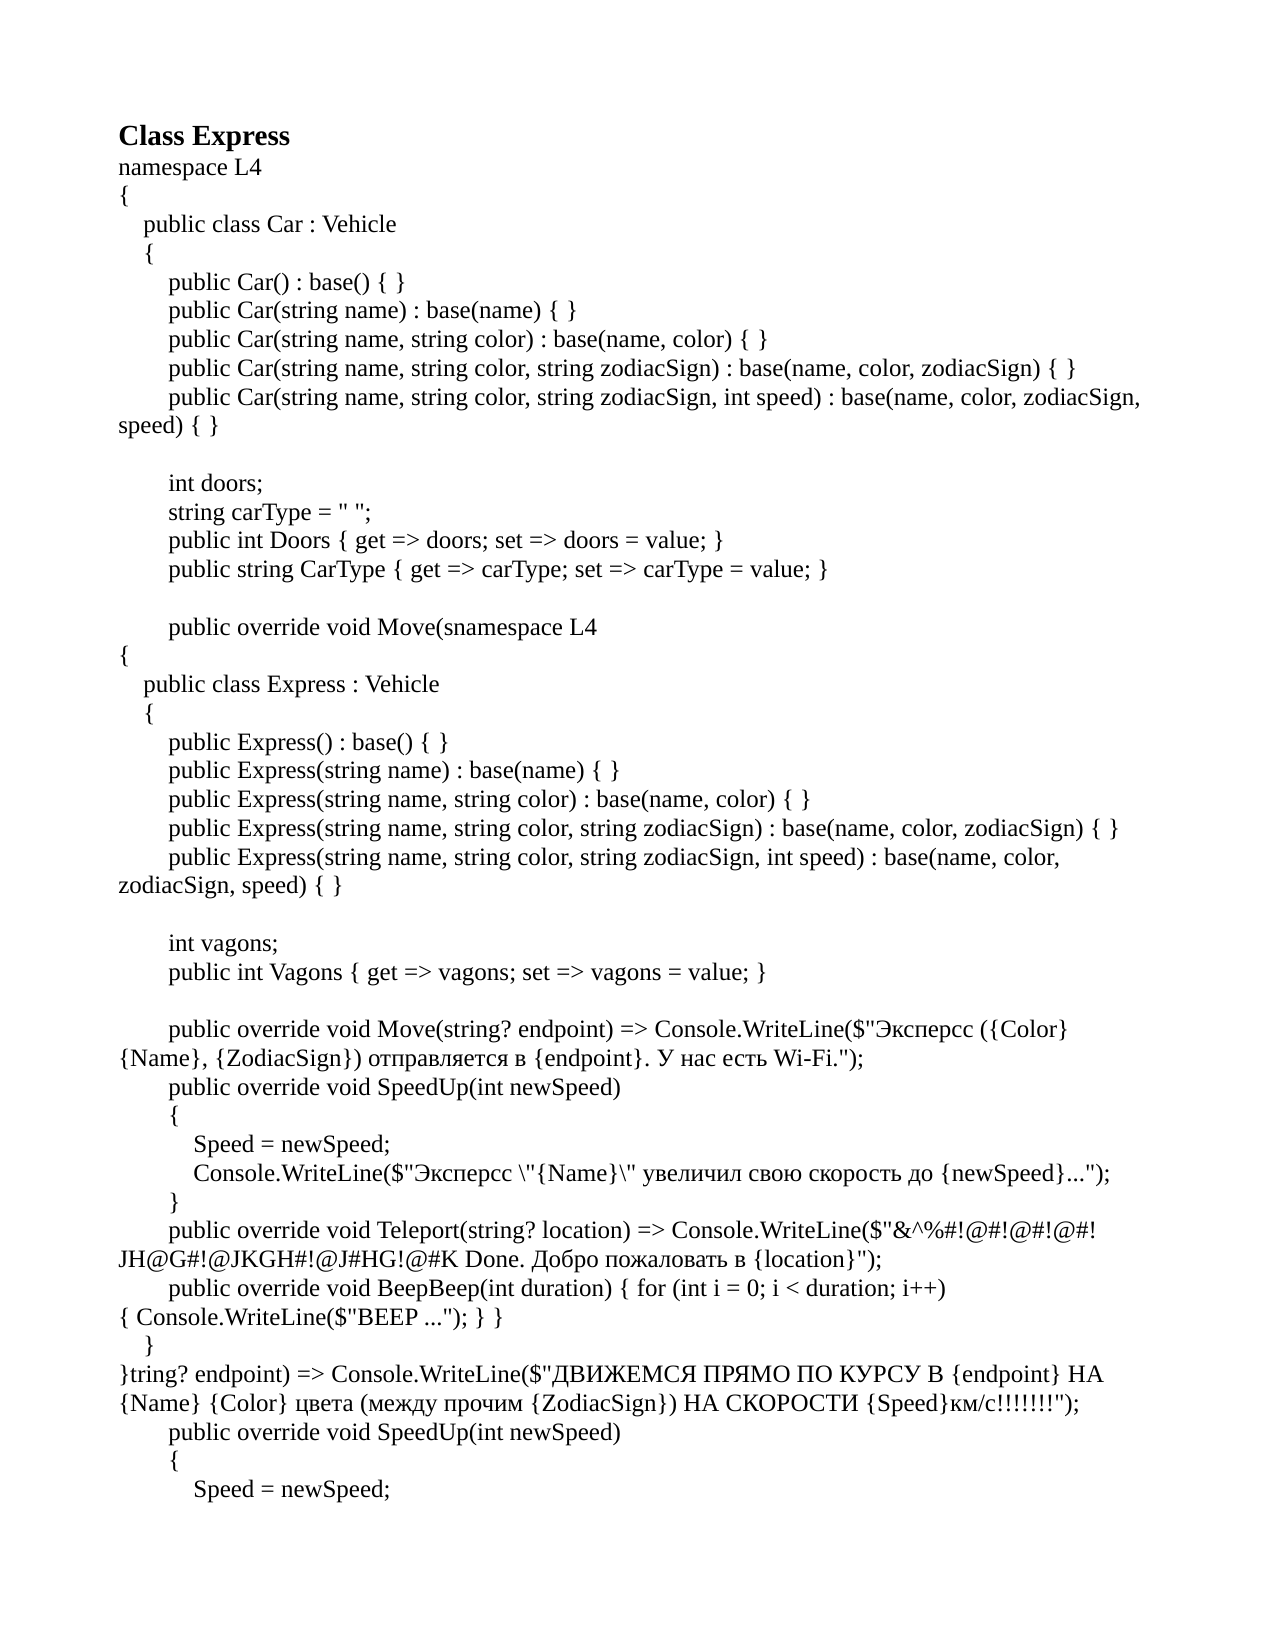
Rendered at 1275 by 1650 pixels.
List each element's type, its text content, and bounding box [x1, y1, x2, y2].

text Class Express [118, 118, 1157, 152]
text { [118, 1445, 1157, 1474]
text public Car() : base() { } [118, 267, 1157, 295]
text public class Car : Vehicle [118, 209, 1157, 238]
text public Car(string name, string color) : base(name, color) { } [118, 324, 1157, 353]
text public string CarType { get => carType; set => carType = value; } [118, 554, 1157, 583]
text }tring? endpoint) => Console.WriteLine($"ДВИЖЕМСЯ ПРЯМО ПО КУРСУ В {endpoint} НА {Name} {Color} цвета (между прочим {ZodiacSign}) НА СКОРОСТИ {Speed}км/с!!!!!!!"); [118, 1359, 1157, 1417]
text string carType = " "; [118, 497, 1157, 525]
text public override void Move(string? endpoint) => Console.WriteLine($"Эксперсс ({Color} {Name}, {ZodiacSign}) отправляется в {endpoint}. У нас есть Wi-Fi."); [118, 1014, 1157, 1072]
text { [118, 180, 1157, 209]
text { [118, 1100, 1157, 1129]
text public override void BeepBeep(int duration) { for (int i = 0; i < duration; i++) { Console.WriteLine($"BEEP ..."); } } [118, 1273, 1157, 1330]
text { [118, 698, 1157, 727]
text public class Express : Vehicle [118, 669, 1157, 698]
text Speed = newSpeed; [118, 1129, 1157, 1158]
text public Express() : base() { } [118, 727, 1157, 755]
text { [118, 640, 1157, 669]
text public Car(string name, string color, string zodiacSign, int speed) : base(name, color, zodiacSign, speed) { } [118, 382, 1157, 439]
text public int Vagons { get => vagons; set => vagons = value; } [118, 957, 1157, 985]
text int doors; [118, 468, 1157, 497]
text } [118, 1187, 1157, 1215]
text public Express(string name, string color, string zodiacSign, int speed) : base(name, color, zodiacSign, speed) { } [118, 842, 1157, 899]
text public Express(string name, string color, string zodiacSign) : base(name, color, zodiacSign) { } [118, 813, 1157, 842]
text public override void SpeedUp(int newSpeed) [118, 1072, 1157, 1100]
text } [118, 1330, 1157, 1359]
text public Car(string name, string color, string zodiacSign) : base(name, color, zodiacSign) { } [118, 353, 1157, 382]
text public override void Move(snamespace L4 [118, 612, 1157, 640]
text public Express(string name) : base(name) { } [118, 755, 1157, 784]
text Console.WriteLine($"Эксперсс \"{Name}\" увеличил свою скорость до {newSpeed}..."); [118, 1158, 1157, 1187]
text public override void Teleport(string? location) => Console.WriteLine($"&^%#!@#!@#!@#!JH@G#!@JKGH#!@J#HG!@#K Done. Добро пожаловать в {location}"); [118, 1215, 1157, 1273]
text public int Doors { get => doors; set => doors = value; } [118, 525, 1157, 554]
text namespace L4 [118, 152, 1157, 180]
text public Express(string name, string color) : base(name, color) { } [118, 784, 1157, 813]
text Speed = newSpeed; [118, 1474, 1157, 1503]
text public Car(string name) : base(name) { } [118, 295, 1157, 324]
text public override void SpeedUp(int newSpeed) [118, 1417, 1157, 1445]
text int vagons; [118, 928, 1157, 957]
text { [118, 238, 1157, 267]
